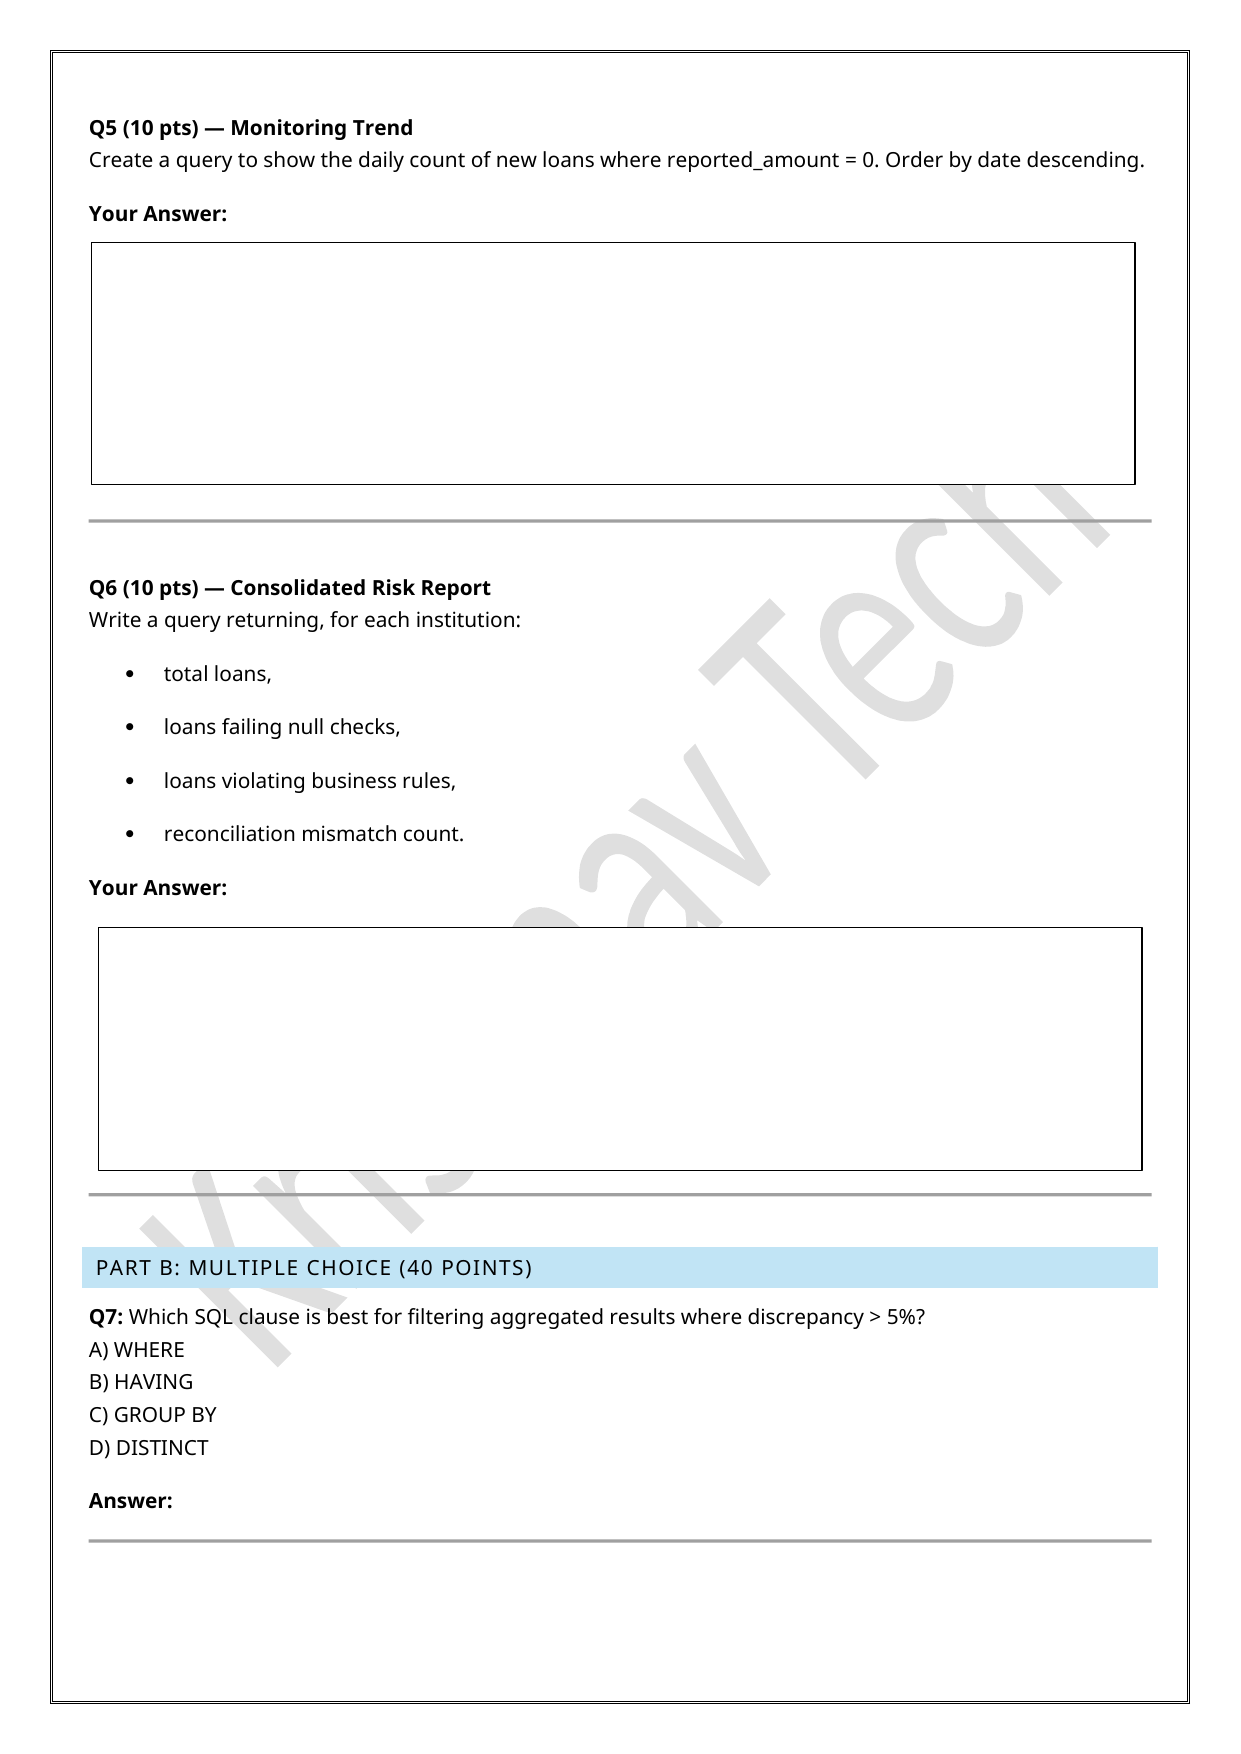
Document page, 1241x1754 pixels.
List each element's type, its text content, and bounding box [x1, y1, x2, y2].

text Q5 (10 pts) — Monitoring Trend Create a query to show the daily count of new loans where reported_amount = 0. Order by date descending. [89, 113, 1152, 174]
subtitle PART B: Multiple Choice (40 points) [89, 1253, 1152, 1281]
text Your Answer: [89, 873, 1152, 901]
list loans violating business rules, [126, 766, 1152, 794]
text Q7: Which SQL clause is best for filtering aggregated results where discrepancy > 5%? A) WHERE B) HAVING C) GROUP BY D) DISTINCT [89, 1302, 1152, 1461]
text Q6 (10 pts) — Consolidated Risk Report Write a query returning, for each institution: [89, 573, 1152, 634]
list loans failing null checks, [126, 712, 1152, 741]
list total loans, [126, 659, 1152, 687]
list reconciliation mismatch count. [126, 819, 1152, 848]
text Answer: [89, 1486, 1152, 1514]
text Your Answer: [89, 199, 1152, 227]
